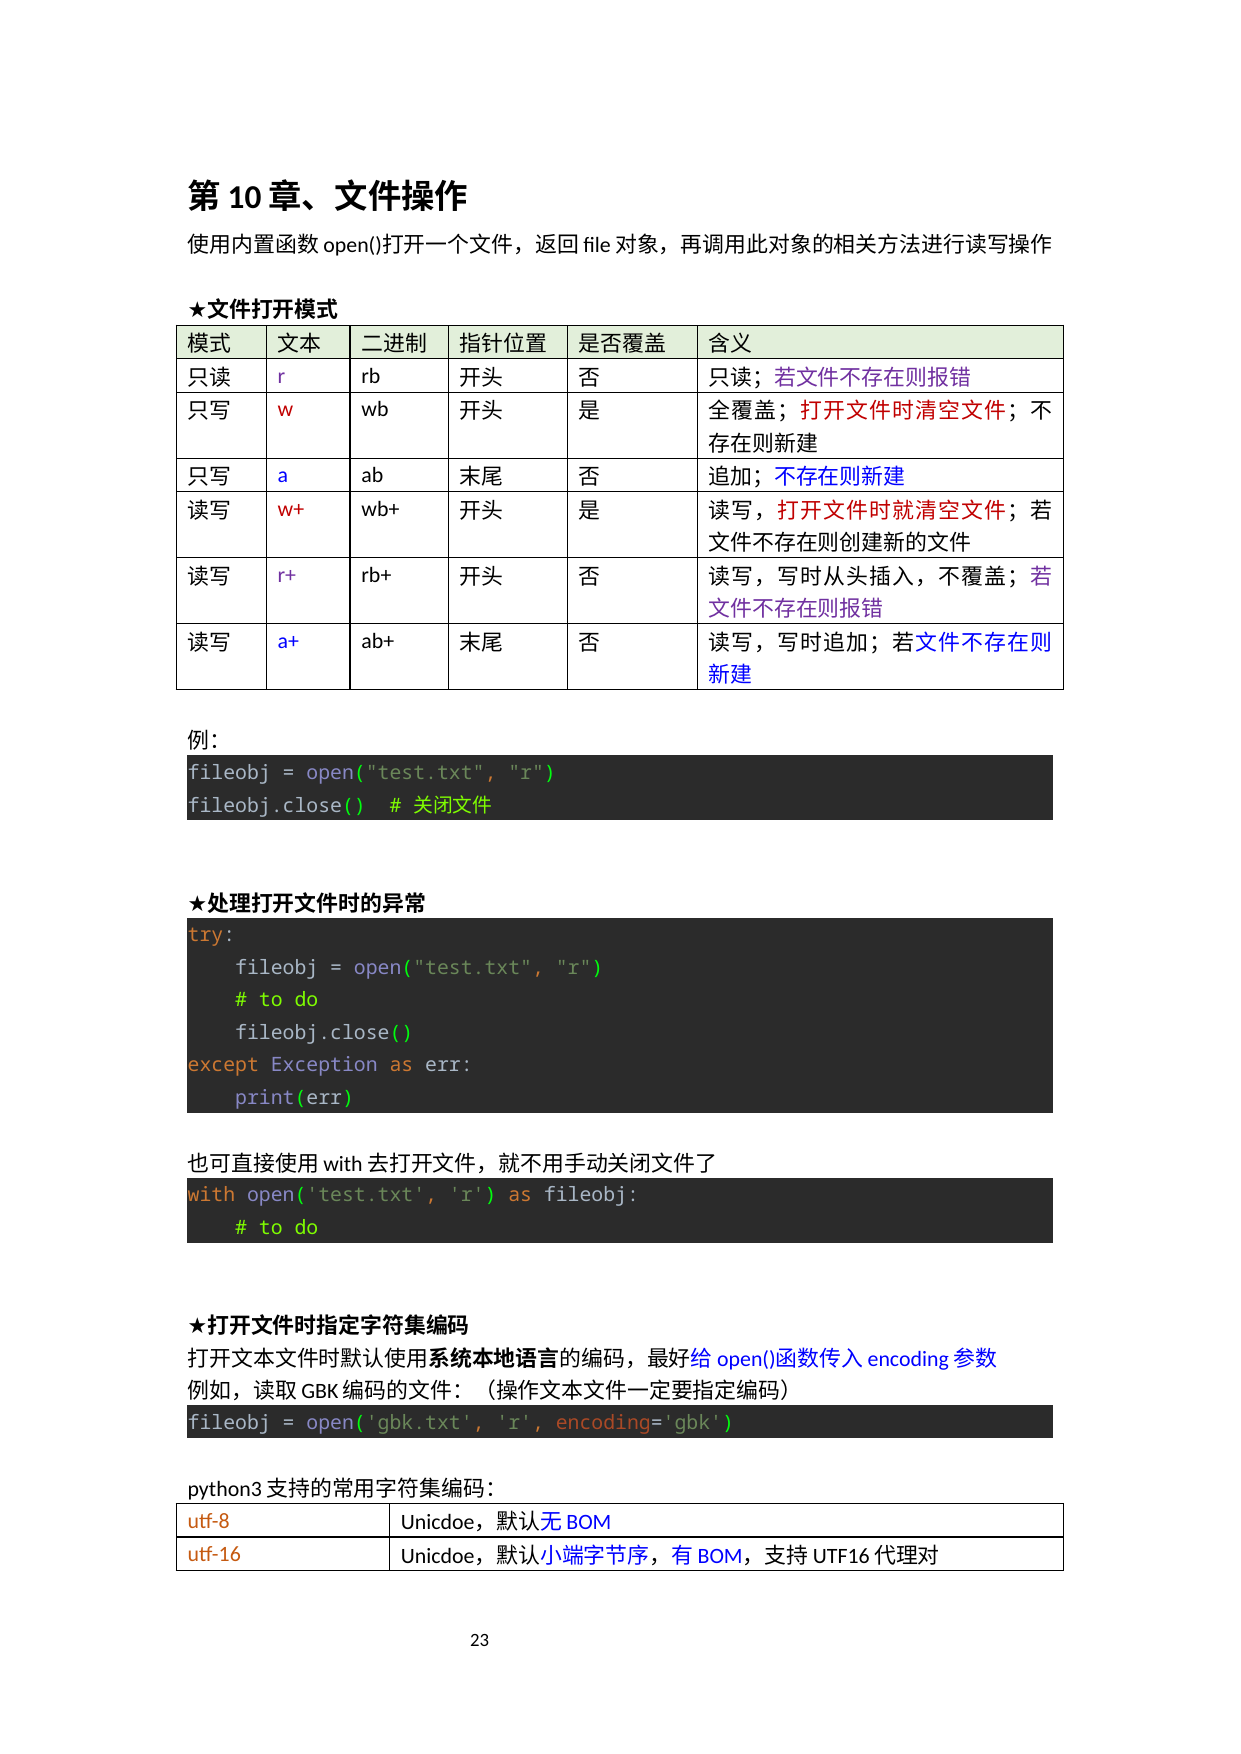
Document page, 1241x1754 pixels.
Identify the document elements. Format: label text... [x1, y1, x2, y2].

text try: fileobj = open("test.txt", "r") # to do [187, 918, 1053, 1015]
table_cell Unicdoe，默认小端字节序，有BOM，支持UTF16代理对 [390, 1538, 1063, 1570]
text python3支持的常用字符集编码： [187, 1470, 1053, 1503]
table_header 二进制 [351, 326, 448, 358]
table_cell a [267, 459, 349, 491]
table_cell w+ [267, 492, 349, 557]
text fileobj = open('gbk.txt', 'r', encoding='gbk') [187, 1405, 1053, 1438]
table_cell 追加；不存在则新建 [698, 459, 1063, 491]
table_cell 开头 [449, 558, 567, 623]
text 也可直接使用with去打开文件，就不用手动关闭文件了 [187, 1145, 1053, 1178]
table_header 指针位置 [449, 326, 567, 358]
table_cell 否 [568, 459, 697, 491]
table_cell 开头 [449, 359, 567, 392]
table_cell 读写 [177, 558, 266, 623]
table_header 含义 [698, 326, 1063, 358]
table_cell 读写 [177, 624, 266, 689]
table_cell a+ [267, 624, 349, 689]
table_cell 否 [568, 624, 697, 689]
text fileobj = open("test.txt", "r") fileobj.close() # 关闭文件 [187, 755, 1053, 820]
table_cell 只写 [177, 393, 266, 458]
table_cell 是 [568, 492, 697, 557]
text ★打开文件时指定字符集编码 [187, 1308, 1053, 1340]
table_cell r [267, 359, 349, 392]
table_cell 只读 [177, 359, 266, 392]
table_cell 只写 [177, 459, 266, 491]
table_cell 读写，写时从头插入，不覆盖；若文件不存在则报错 [698, 558, 1063, 623]
table_cell 末尾 [449, 459, 567, 491]
text ★文件打开模式 [187, 292, 1053, 324]
table_cell utf-16 [177, 1538, 389, 1570]
table_cell w [267, 393, 349, 458]
table_cell 末尾 [449, 624, 567, 689]
text 打开文本文件时默认使用系统本地语言的编码，最好给open()函数传入encoding参数 [187, 1340, 1053, 1373]
table_cell wb [351, 393, 448, 458]
table_cell 否 [568, 558, 697, 623]
table_cell 只读；若文件不存在则报错 [698, 359, 1063, 392]
text 例如，读取GBK编码的文件：（操作文本文件一定要指定编码） [187, 1373, 1053, 1405]
table_cell 否 [568, 359, 697, 392]
text 第10章、文件操作 [187, 162, 1053, 227]
table_cell r+ [267, 558, 349, 623]
table_cell 读写，写时追加；若文件不存在则新建 [698, 624, 1063, 689]
text ★处理打开文件时的异常 [187, 885, 1053, 918]
table_cell 全覆盖；打开文件时清空文件；不存在则新建 [698, 393, 1063, 458]
table_cell rb [351, 359, 448, 392]
text 使用内置函数open()打开一个文件，返回file对象，再调用此对象的相关方法进行读写操作 [187, 227, 1053, 259]
table_cell ab [351, 459, 448, 491]
table_cell 读写 [177, 492, 266, 557]
text 例： [187, 723, 1053, 755]
table_header 模式 [177, 326, 266, 358]
table_header 是否覆盖 [568, 326, 697, 358]
text fileobj.close() except Exception as err: print(err) [187, 1015, 1053, 1113]
table_header 文本 [267, 326, 349, 358]
table_cell 是 [568, 393, 697, 458]
table_cell 读写，打开文件时就清空文件；若文件不存在则创建新的文件 [698, 492, 1063, 557]
table_cell wb+ [351, 492, 448, 557]
table_cell 开头 [449, 393, 567, 458]
table_cell ab+ [351, 624, 448, 689]
table_header Unicdoe，默认无BOM [390, 1504, 1063, 1536]
table_cell 开头 [449, 492, 567, 557]
table_header utf-8 [177, 1504, 389, 1536]
table_cell rb+ [351, 558, 448, 623]
text with open('test.txt', 'r') as fileobj: # to do [187, 1178, 1053, 1243]
